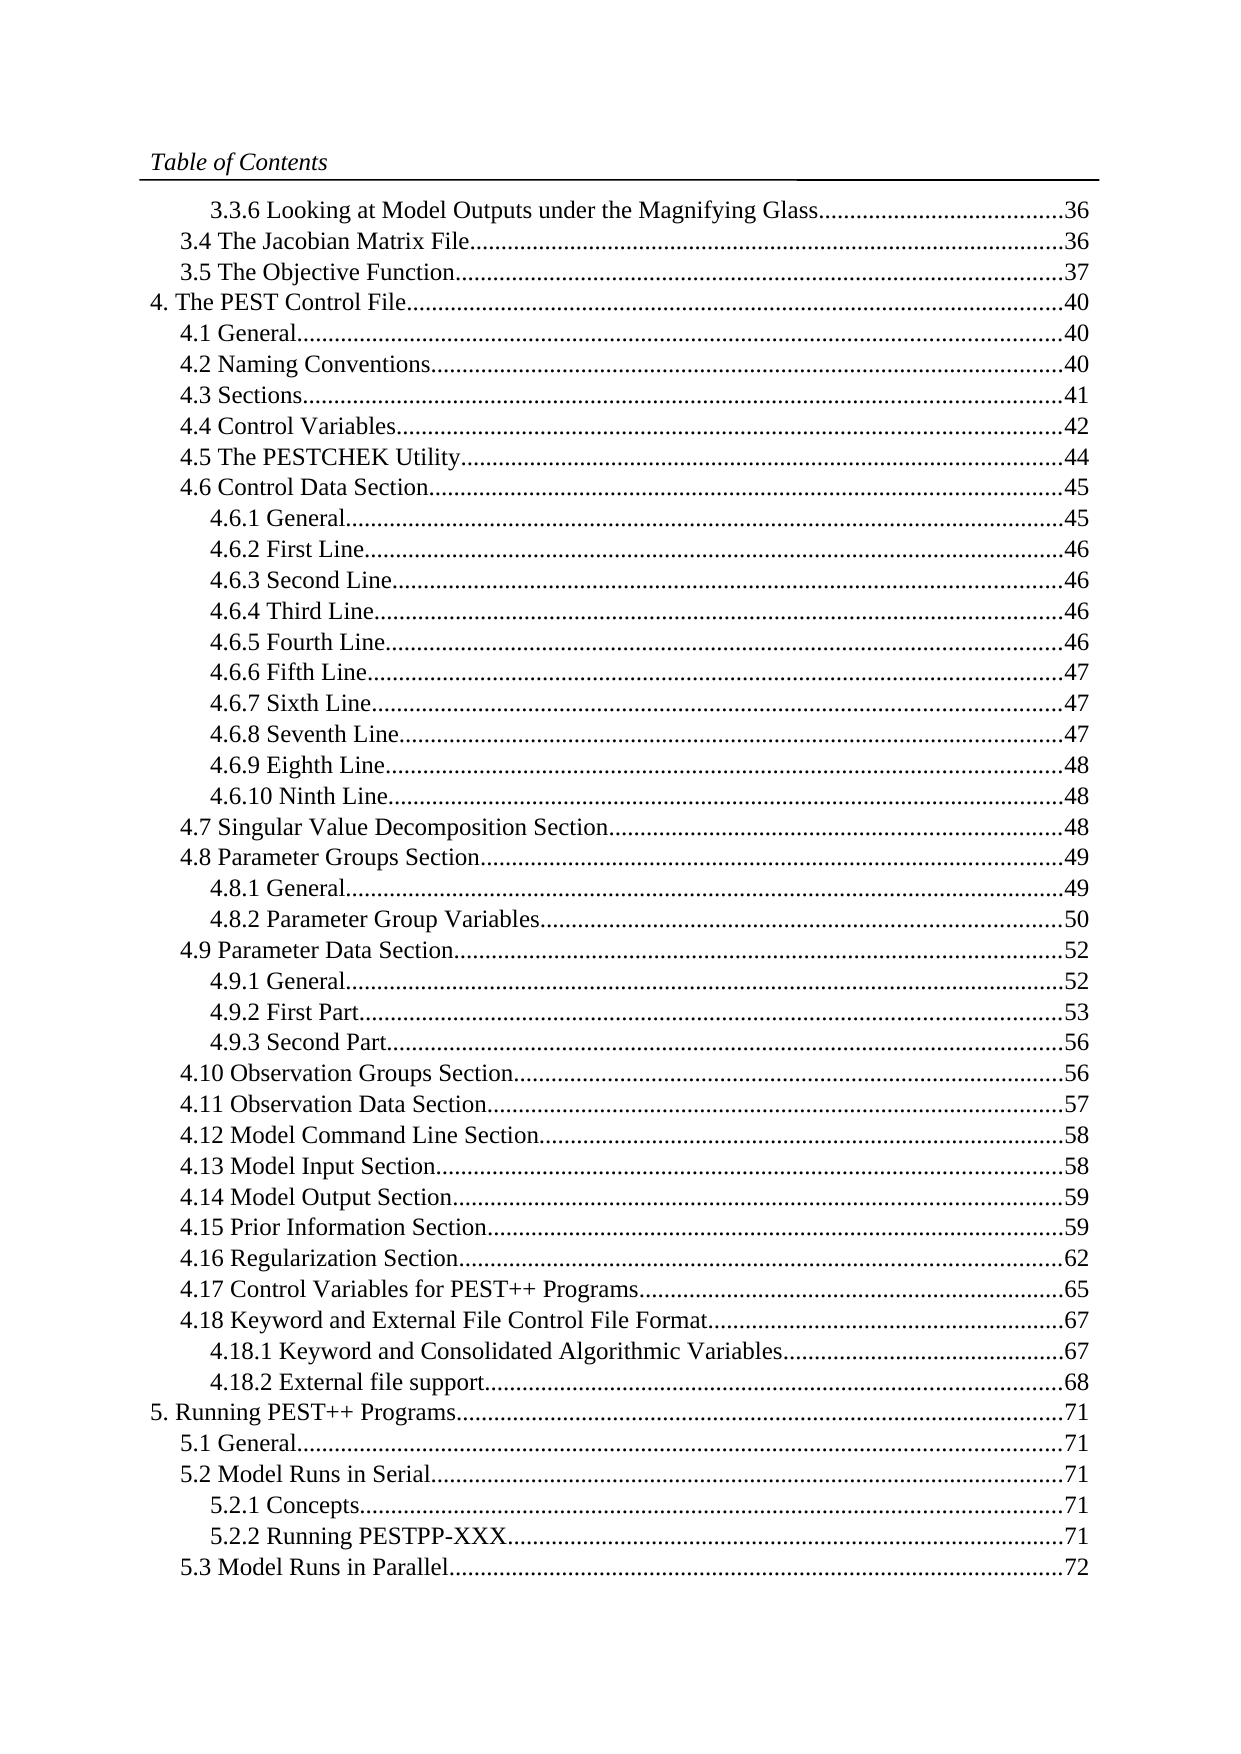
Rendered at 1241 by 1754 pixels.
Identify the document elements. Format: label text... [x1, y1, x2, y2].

text 4.6 Control Data Section 45 [180, 472, 1090, 501]
text 3.4 The Jacobian Matrix File 36 [180, 226, 1090, 254]
text 4.9.3 Second Part 56 [210, 1027, 1090, 1056]
text 4.17 Control Variables for PEST++ Programs 65 [180, 1274, 1090, 1303]
text 4.15 Prior Information Section 59 [180, 1212, 1090, 1241]
text 4.2 Naming Conventions 40 [180, 349, 1090, 378]
text 4.9 Parameter Data Section 52 [180, 935, 1090, 964]
text 3.5 The Objective Function 37 [180, 257, 1090, 285]
text 4.9.2 First Part 53 [210, 997, 1090, 1025]
text 4.6.6 Fifth Line 47 [210, 657, 1090, 686]
text 4.8 Parameter Groups Section 49 [180, 842, 1090, 871]
text 4.10 Observation Groups Section 56 [180, 1058, 1090, 1087]
text 4.12 Model Command Line Section 58 [180, 1120, 1090, 1149]
text 4.13 Model Input Section 58 [180, 1151, 1090, 1179]
text 5.3 Model Runs in Parallel 72 [180, 1552, 1090, 1580]
text 4.6.3 Second Line 46 [210, 565, 1090, 594]
text 4.5 The PESTCHEK Utility 44 [180, 442, 1090, 470]
text 5. Running PEST++ Programs 71 [150, 1397, 1090, 1426]
text 4.6.9 Eighth Line 48 [210, 750, 1090, 779]
text 4.6.2 First Line 46 [210, 534, 1090, 563]
text 4.14 Model Output Section 59 [180, 1182, 1090, 1210]
text 5.2.2 Running PESTPP-XXX 71 [210, 1521, 1090, 1549]
text 5.2.1 Concepts 71 [210, 1490, 1090, 1519]
text 4.3 Sections 41 [180, 380, 1090, 409]
text 5.2 Model Runs in Serial 71 [180, 1459, 1090, 1488]
text 4.6.8 Seventh Line 47 [210, 719, 1090, 748]
text 4.1 General 40 [180, 318, 1090, 347]
text 4.6.5 Fourth Line 46 [210, 627, 1090, 655]
text 3.3.6 Looking at Model Outputs under the Magnifying Glass 36 [210, 195, 1090, 224]
text 4.6.7 Sixth Line 47 [210, 688, 1090, 717]
text 4.9.1 General 52 [210, 966, 1090, 994]
text 4.11 Observation Data Section 57 [180, 1089, 1090, 1118]
text 4. The PEST Control File 40 [150, 287, 1090, 316]
text 4.6.10 Ninth Line 48 [210, 781, 1090, 809]
text 4.4 Control Variables 42 [180, 411, 1090, 439]
text 4.18.1 Keyword and Consolidated Algorithmic Variables 67 [210, 1336, 1090, 1364]
text 4.7 Singular Value Decomposition Section 48 [180, 812, 1090, 840]
text 5.1 General 71 [180, 1428, 1090, 1457]
text 4.18.2 External file support 68 [210, 1367, 1090, 1395]
text 4.16 Regularization Section 62 [180, 1243, 1090, 1272]
text 4.18 Keyword and External File Control File Format 67 [180, 1305, 1090, 1334]
text 4.8.1 General 49 [210, 873, 1090, 902]
text 4.6.1 General 45 [210, 503, 1090, 532]
text 4.8.2 Parameter Group Variables 50 [210, 904, 1090, 933]
text 4.6.4 Third Line 46 [210, 596, 1090, 624]
